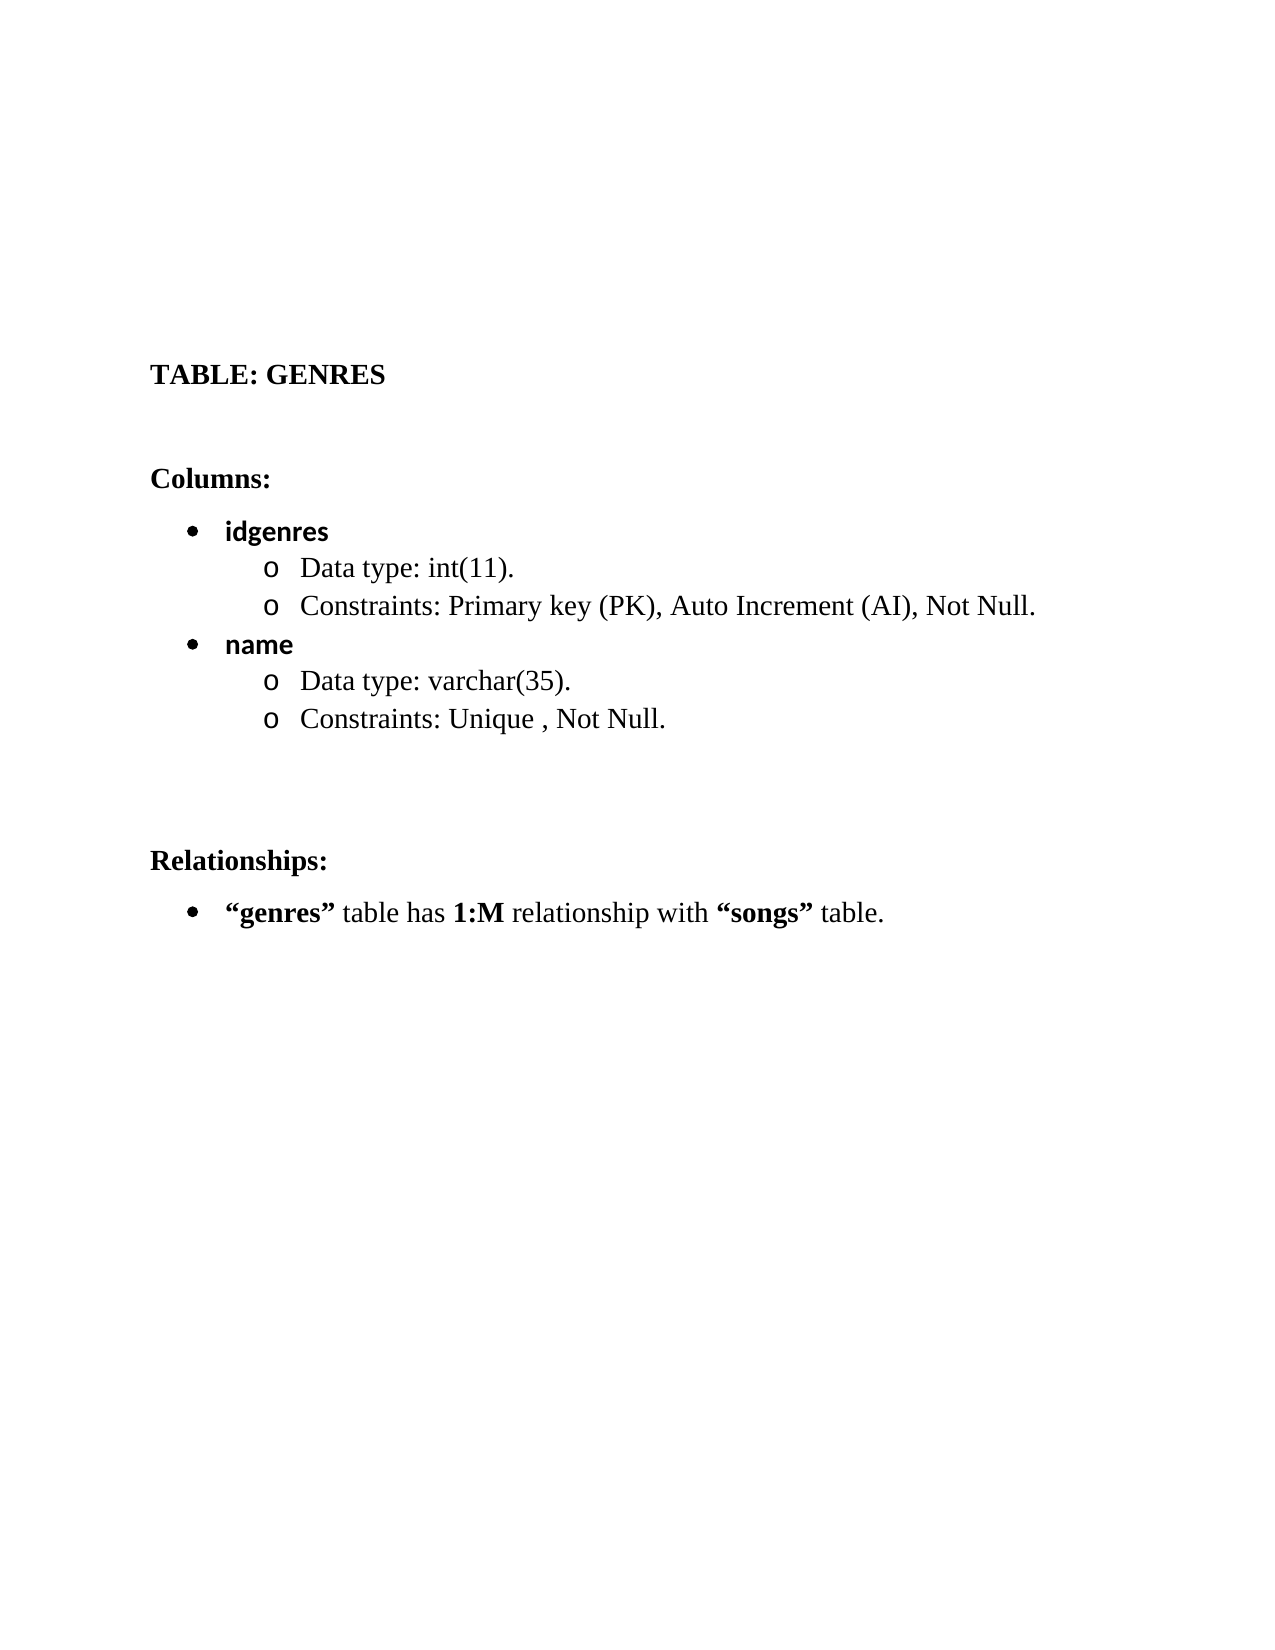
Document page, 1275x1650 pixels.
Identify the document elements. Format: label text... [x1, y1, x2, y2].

text TABLE: GENRES [150, 357, 1125, 391]
list Data type: varchar(35). [262, 663, 1125, 699]
text Relationships: [150, 843, 1125, 876]
list Data type: int(11). [262, 551, 1125, 587]
list Constraints: Primary key (PK), Auto Increment (AI), Not Null. [262, 588, 1125, 624]
list name [187, 626, 1125, 662]
list Constraints: Unique , Not Null. [262, 701, 1125, 737]
list “genres” table has 1:M relationship with “songs” table. [187, 895, 1125, 928]
list idgenres [187, 513, 1125, 549]
text Columns: [150, 461, 1125, 495]
